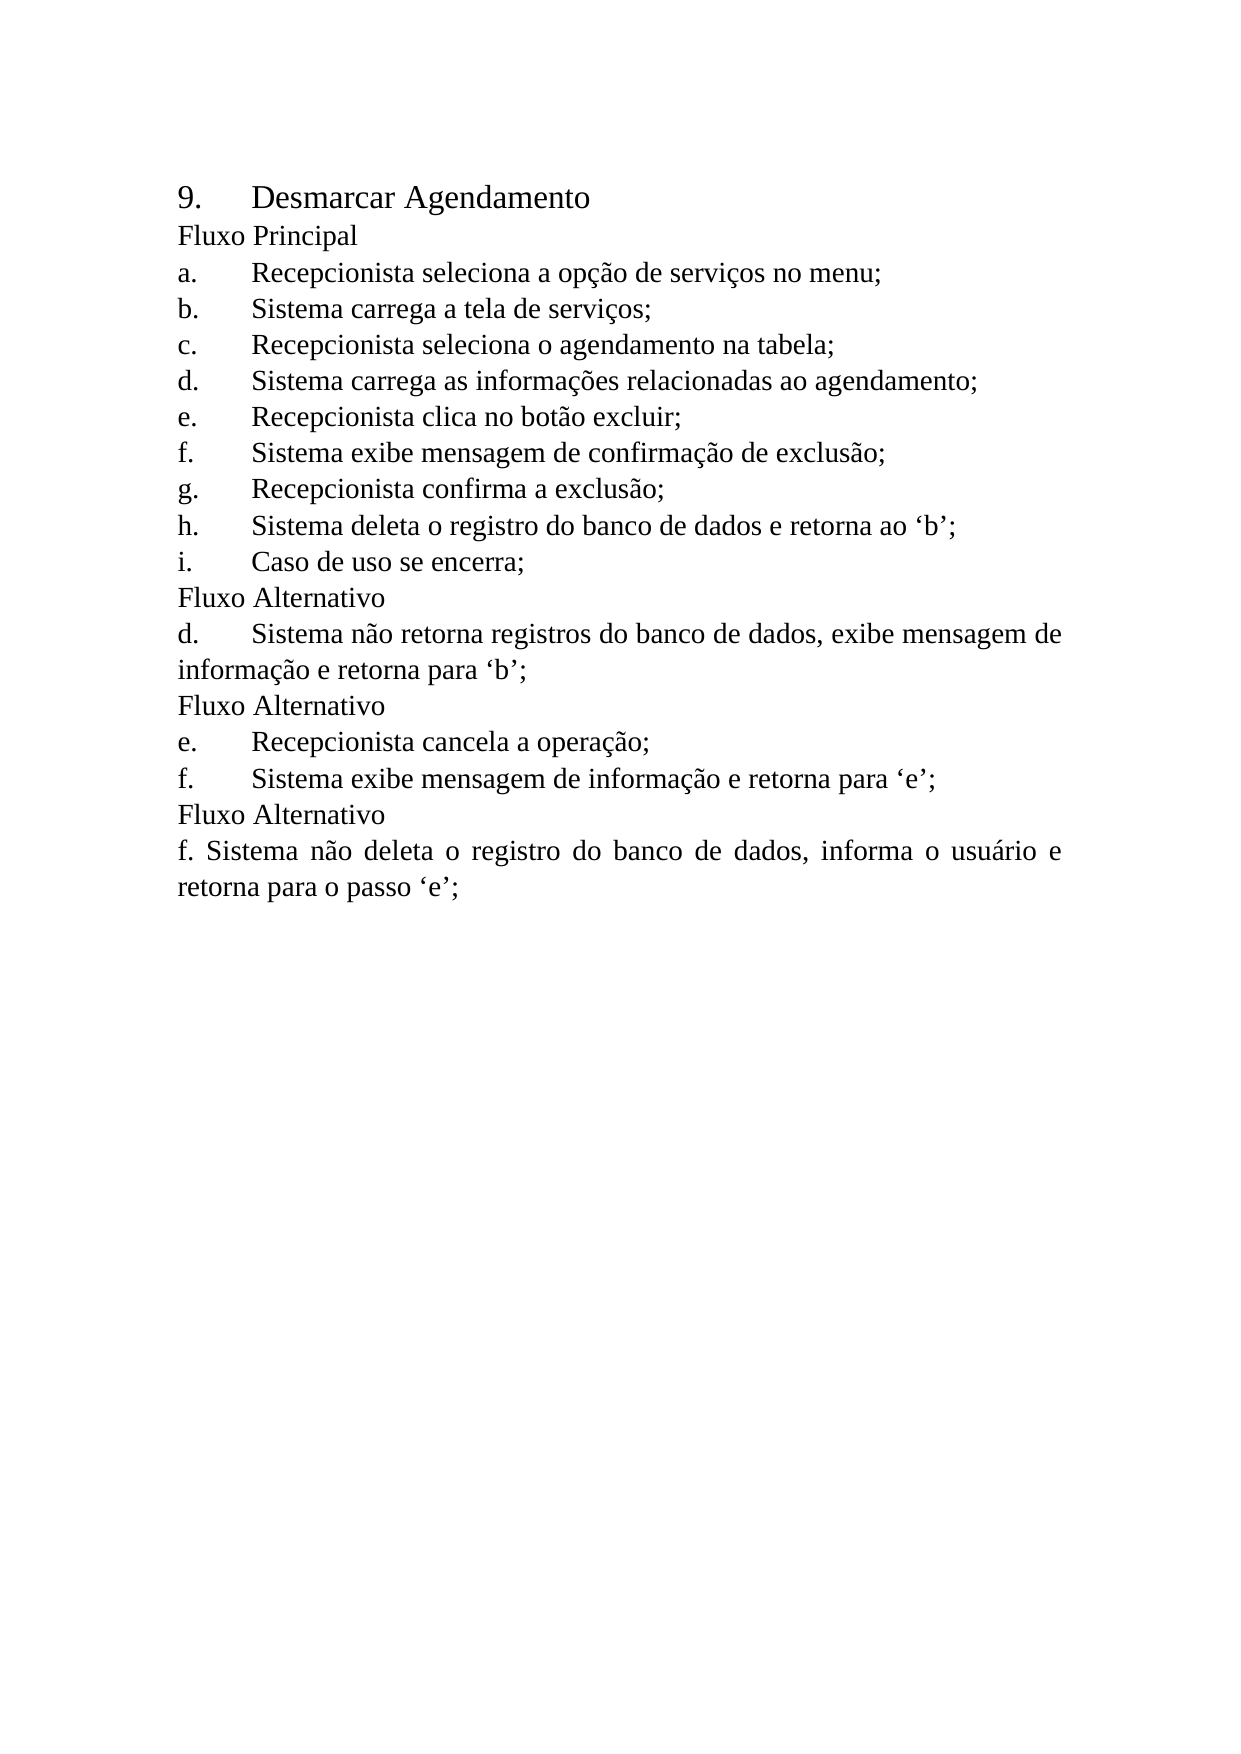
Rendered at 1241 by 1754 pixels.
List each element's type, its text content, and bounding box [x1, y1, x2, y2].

text f. Sistema não deleta o registro do banco de dados, informa o usuário e retorna para o passo ‘e’; [177, 833, 1063, 903]
list Recepcionista seleciona a opção de serviços no menu; [177, 255, 1063, 288]
list Sistema exibe mensagem de confirmação de exclusão; [177, 435, 1063, 469]
list Sistema não retorna registros do banco de dados, exibe mensagem de informação e retorna para ‘b’; [177, 616, 1063, 686]
list Fluxo Alternativo [177, 688, 1063, 722]
list Sistema deleta o registro do banco de dados e retorna ao ‘b’; [177, 508, 1063, 541]
list Caso de uso se encerra; [177, 544, 1063, 577]
list Recepcionista confirma a exclusão; [177, 472, 1063, 505]
list Sistema carrega as informações relacionadas ao agendamento; [177, 363, 1063, 397]
list Fluxo Alternativo [177, 580, 1063, 613]
list Recepcionista clica no botão excluir; [177, 399, 1063, 433]
list Recepcionista seleciona o agendamento na tabela; [177, 327, 1063, 361]
text e. Recepcionista cancela a operação; [177, 724, 1063, 758]
list Desmarcar Agendamento [177, 177, 1063, 216]
text f. Sistema exibe mensagem de informação e retorna para ‘e’; [177, 761, 1063, 794]
text Fluxo Alternativo [177, 797, 1063, 830]
list Sistema carrega a tela de serviços; [177, 291, 1063, 324]
text Fluxo Principal [177, 218, 1063, 252]
